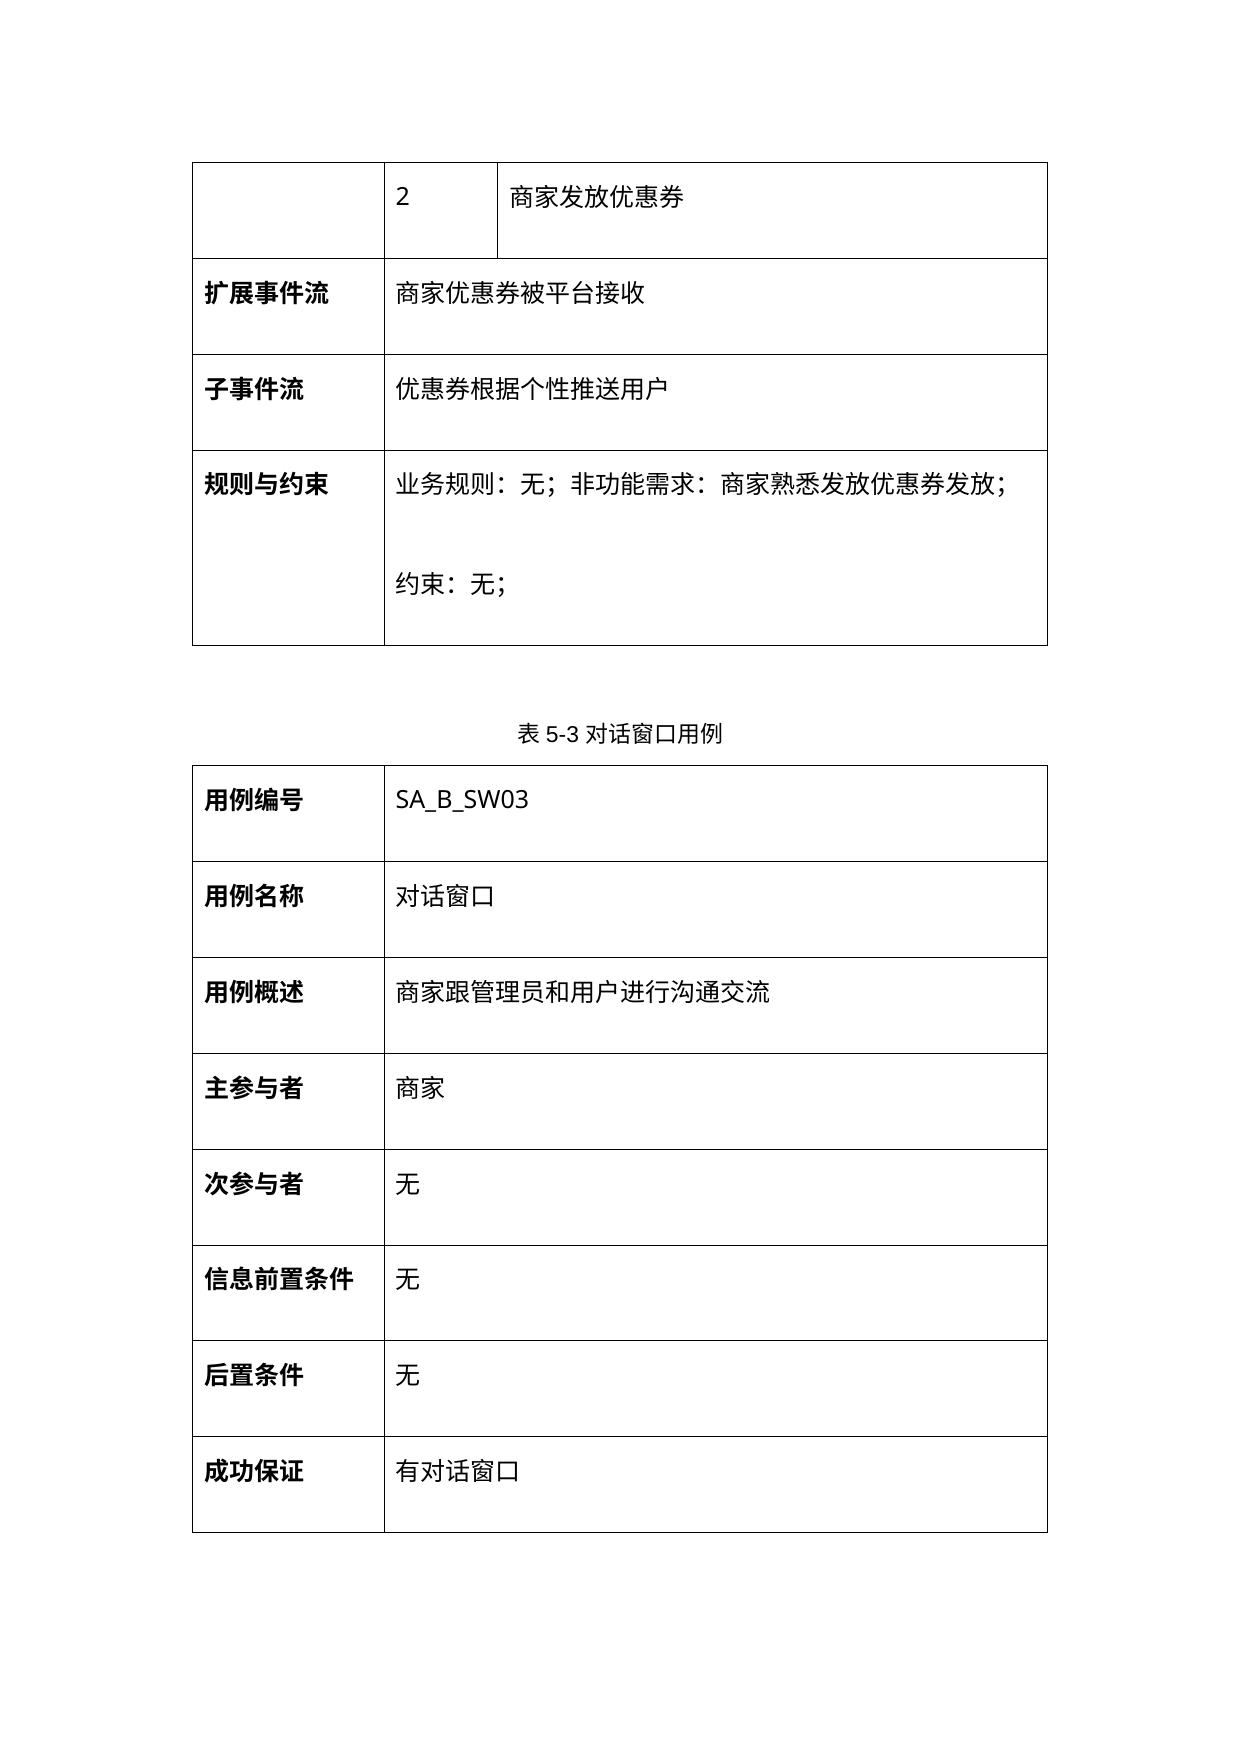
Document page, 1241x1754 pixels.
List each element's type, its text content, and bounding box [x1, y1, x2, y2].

table_cell 优惠券根据个性推送用户 [385, 355, 1047, 449]
table_header SA_B_SW03 [385, 766, 1047, 861]
table_cell 后置条件 [193, 1341, 384, 1436]
table_cell 信息前置条件 [193, 1246, 384, 1340]
table_cell 业务规则：无；非功能需求：商家熟悉发放优惠券发放； 约束：无； [385, 451, 1047, 645]
table_cell 用例概述 [193, 958, 384, 1053]
table_cell 主参与者 [193, 1054, 384, 1149]
table_cell 次参与者 [193, 1150, 384, 1244]
text 表 5-3 对话窗口用例 [187, 700, 1053, 765]
table_cell 商家跟管理员和用户进行沟通交流 [385, 958, 1047, 1053]
table_cell 2 [385, 163, 497, 258]
table_cell 扩展事件流 [193, 259, 384, 354]
table_cell 商家优惠券被平台接收 [385, 259, 1047, 354]
table_cell 商家发放优惠券 [498, 163, 1047, 258]
table_cell 成功保证 [193, 1437, 384, 1532]
table_cell 有对话窗口 [385, 1437, 1047, 1532]
table_cell 无 [385, 1150, 1047, 1244]
table_header 用例编号 [193, 766, 384, 861]
table_cell 规则与约束 [193, 451, 384, 645]
table_cell 用例名称 [193, 862, 384, 957]
table_cell 无 [385, 1341, 1047, 1436]
table_cell 商家 [385, 1054, 1047, 1149]
table_cell 无 [385, 1246, 1047, 1340]
table_cell 对话窗口 [385, 862, 1047, 957]
table_cell 子事件流 [193, 355, 384, 449]
